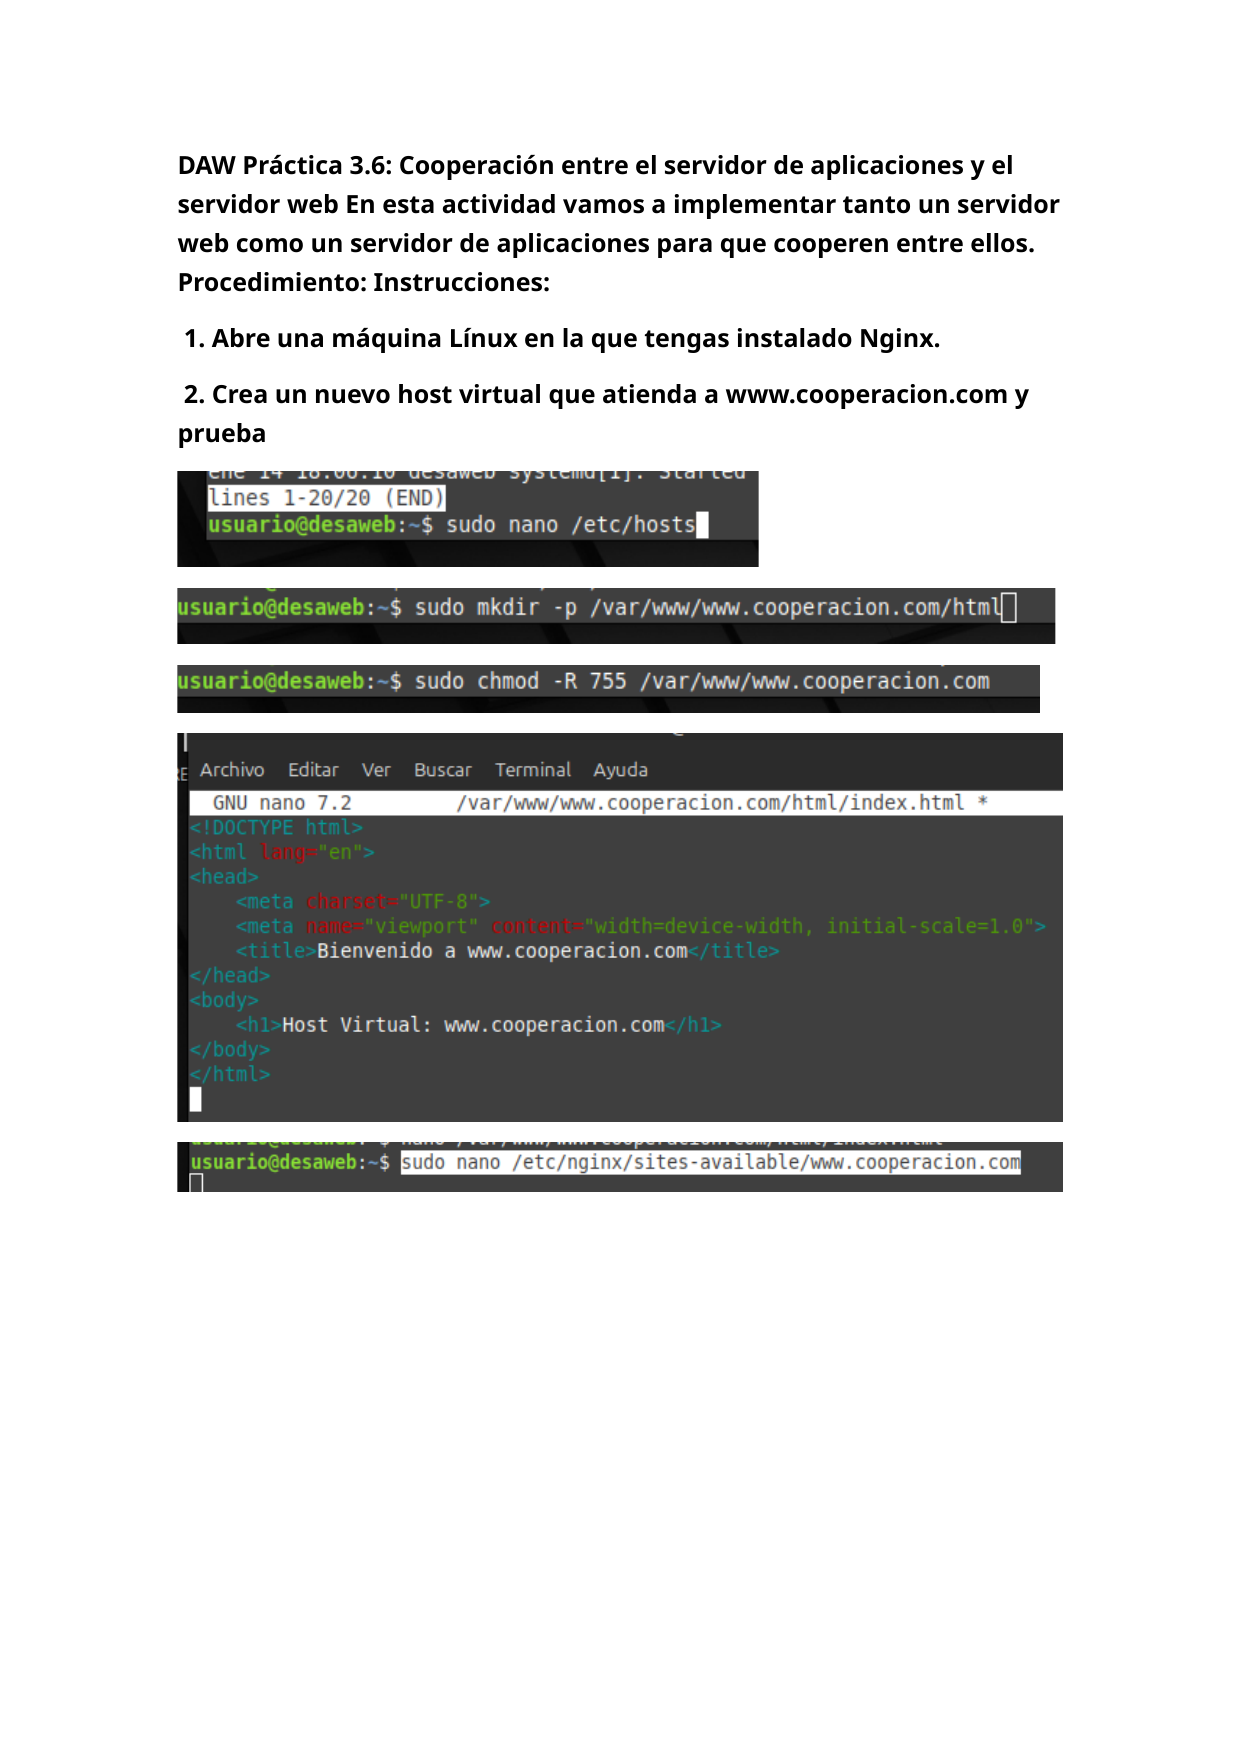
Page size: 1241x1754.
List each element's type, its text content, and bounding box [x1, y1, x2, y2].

text 1. Abre una máquina Línux en la que tengas instalado Nginx. [177, 321, 1063, 355]
picture [177, 588, 1056, 644]
text 2. Crea un nuevo host virtual que atienda a www.cooperacion.com y prueba [177, 377, 1063, 450]
picture [177, 733, 1063, 1122]
picture [177, 1142, 1063, 1192]
picture [177, 665, 1040, 713]
picture [177, 471, 759, 567]
text DAW Práctica 3.6: Cooperación entre el servidor de aplicaciones y el servidor web En esta actividad vamos a implementar tanto un servidor web como un servidor de aplicaciones para que cooperen entre ellos. Procedimiento: Instrucciones: [177, 148, 1063, 299]
